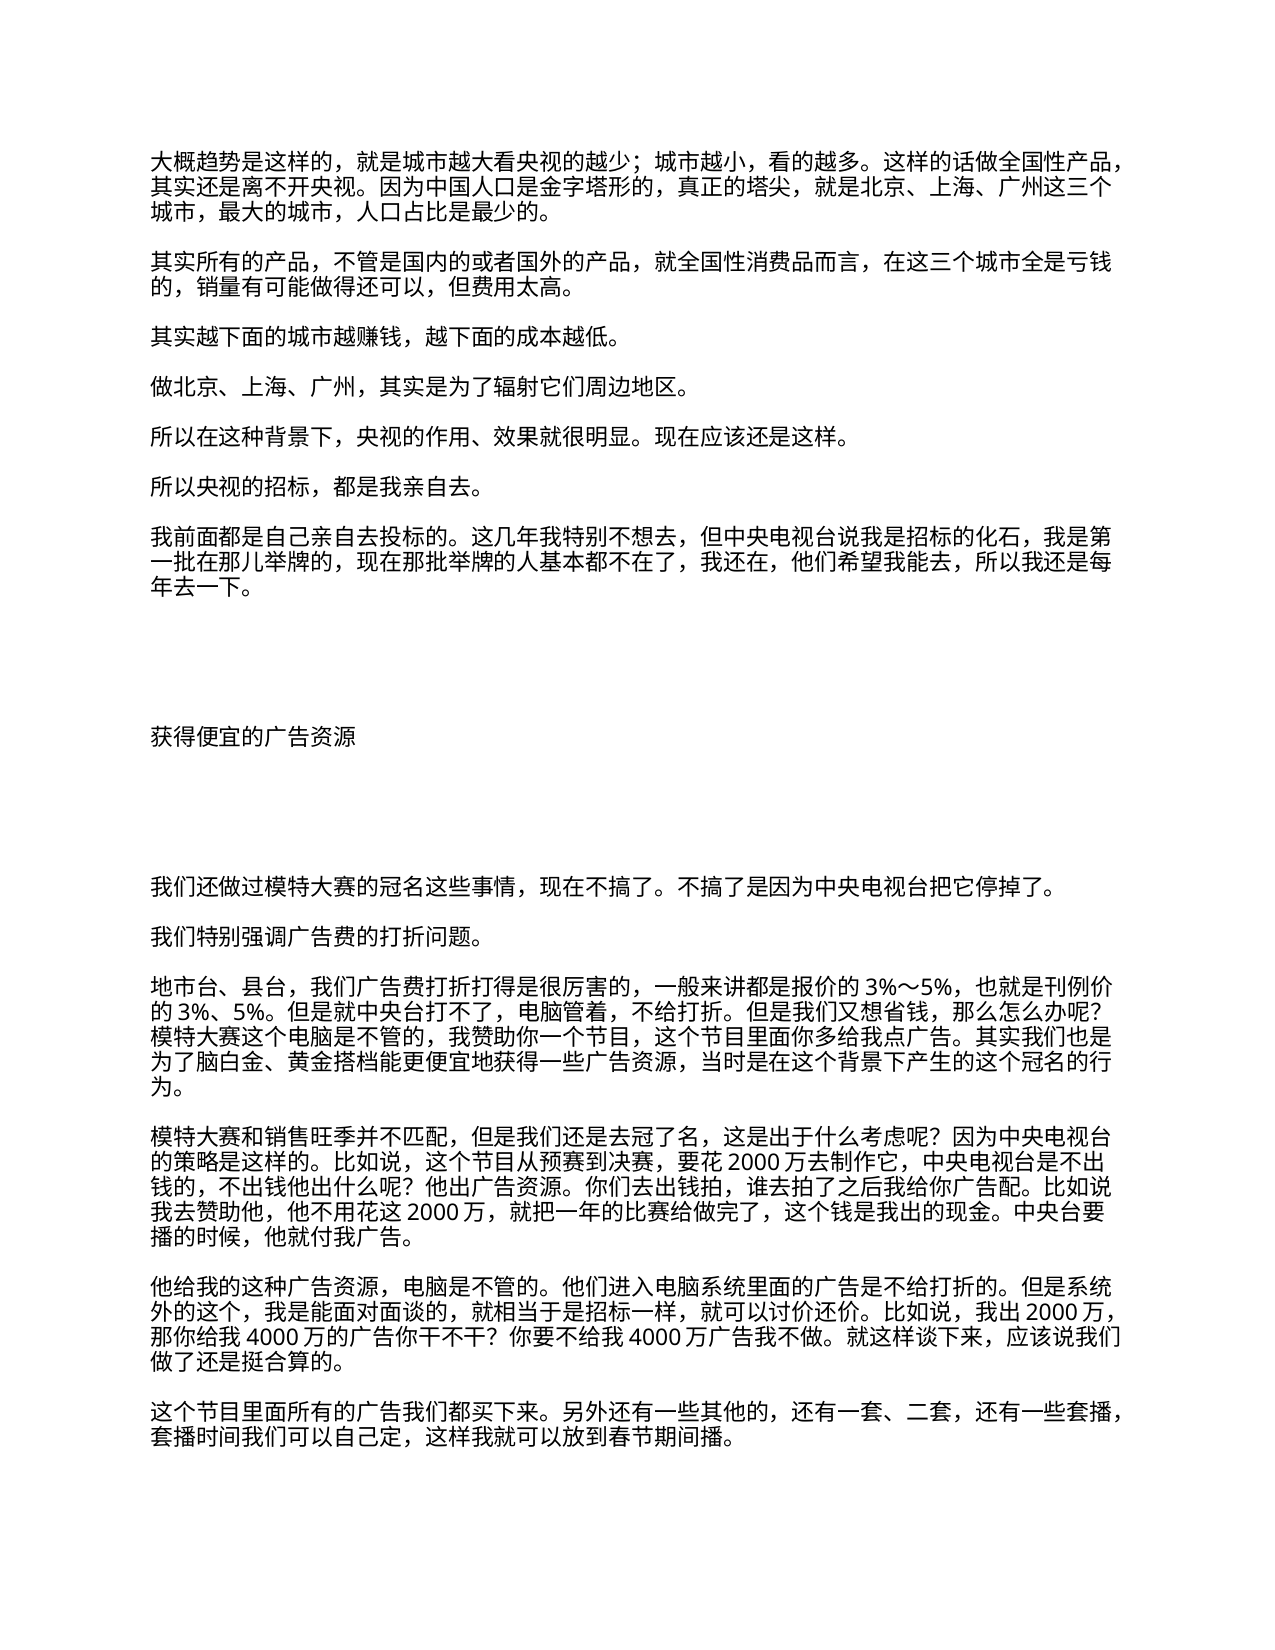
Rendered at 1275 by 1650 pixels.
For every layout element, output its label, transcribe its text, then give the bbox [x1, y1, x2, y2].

text 其实所有的产品，不管是国内的或者国外的产品，就全国性消费品而言，在这三个城市全是亏钱的，销量有可能做得还可以，但费用太高。 [150, 250, 1125, 300]
text 所以央视的招标，都是我亲自去。 [150, 475, 1125, 500]
text 做北京、上海、广州，其实是为了辐射它们周边地区。 [150, 375, 1125, 400]
text 获得便宜的广告资源 [150, 725, 1125, 750]
text 我前面都是自己亲自去投标的。这几年我特别不想去，但中央电视台说我是招标的化石，我是第一批在那儿举牌的，现在那批举牌的人基本都不在了，我还在，他们希望我能去，所以我还是每年去一下。 [150, 525, 1125, 600]
text 大概趋势是这样的，就是城市越大看央视的越少；城市越小，看的越多。这样的话做全国性产品，其实还是离不开央视。因为中国人口是金字塔形的，真正的塔尖，就是北京、上海、广州这三个城市，最大的城市，人口占比是最少的。 [150, 150, 1125, 225]
text 其实越下面的城市越赚钱，越下面的成本越低。 [150, 325, 1125, 350]
text 我们还做过模特大赛的冠名这些事情，现在不搞了。不搞了是因为中央电视台把它停掉了。 [150, 875, 1125, 900]
text 这个节目里面所有的广告我们都买下来。另外还有一些其他的，还有一套、二套，还有一些套播，套播时间我们可以自己定，这样我就可以放到春节期间播。 [150, 1400, 1125, 1450]
text 我们特别强调广告费的打折问题。 [150, 925, 1125, 950]
text 所以在这种背景下，央视的作用、效果就很明显。现在应该还是这样。 [150, 425, 1125, 450]
text 他给我的这种广告资源，电脑是不管的。他们进入电脑系统里面的广告是不给打折的。但是系统外的这个，我是能面对面谈的，就相当于是招标一样，就可以讨价还价。比如说，我出2000万，那你给我4000万的广告你干不干？你要不给我4000万广告我不做。就这样谈下来，应该说我们做了还是挺合算的。 [150, 1275, 1125, 1375]
text 地市台、县台，我们广告费打折打得是很厉害的，一般来讲都是报价的3%～5%，也就是刊例价的3%、5%。但是就中央台打不了，电脑管着，不给打折。但是我们又想省钱，那么怎么办呢？模特大赛这个电脑是不管的，我赞助你一个节目，这个节目里面你多给我点广告。其实我们也是为了脑白金、黄金搭档能更便宜地获得一些广告资源，当时是在这个背景下产生的这个冠名的行为。 [150, 975, 1125, 1100]
text 模特大赛和销售旺季并不匹配，但是我们还是去冠了名，这是出于什么考虑呢？因为中央电视台的策略是这样的。比如说，这个节目从预赛到决赛，要花2000万去制作它，中央电视台是不出钱的，不出钱他出什么呢？他出广告资源。你们去出钱拍，谁去拍了之后我给你广告配。比如说我去赞助他，他不用花这2000万，就把一年的比赛给做完了，这个钱是我出的现金。中央台要播的时候，他就付我广告。 [150, 1125, 1125, 1250]
